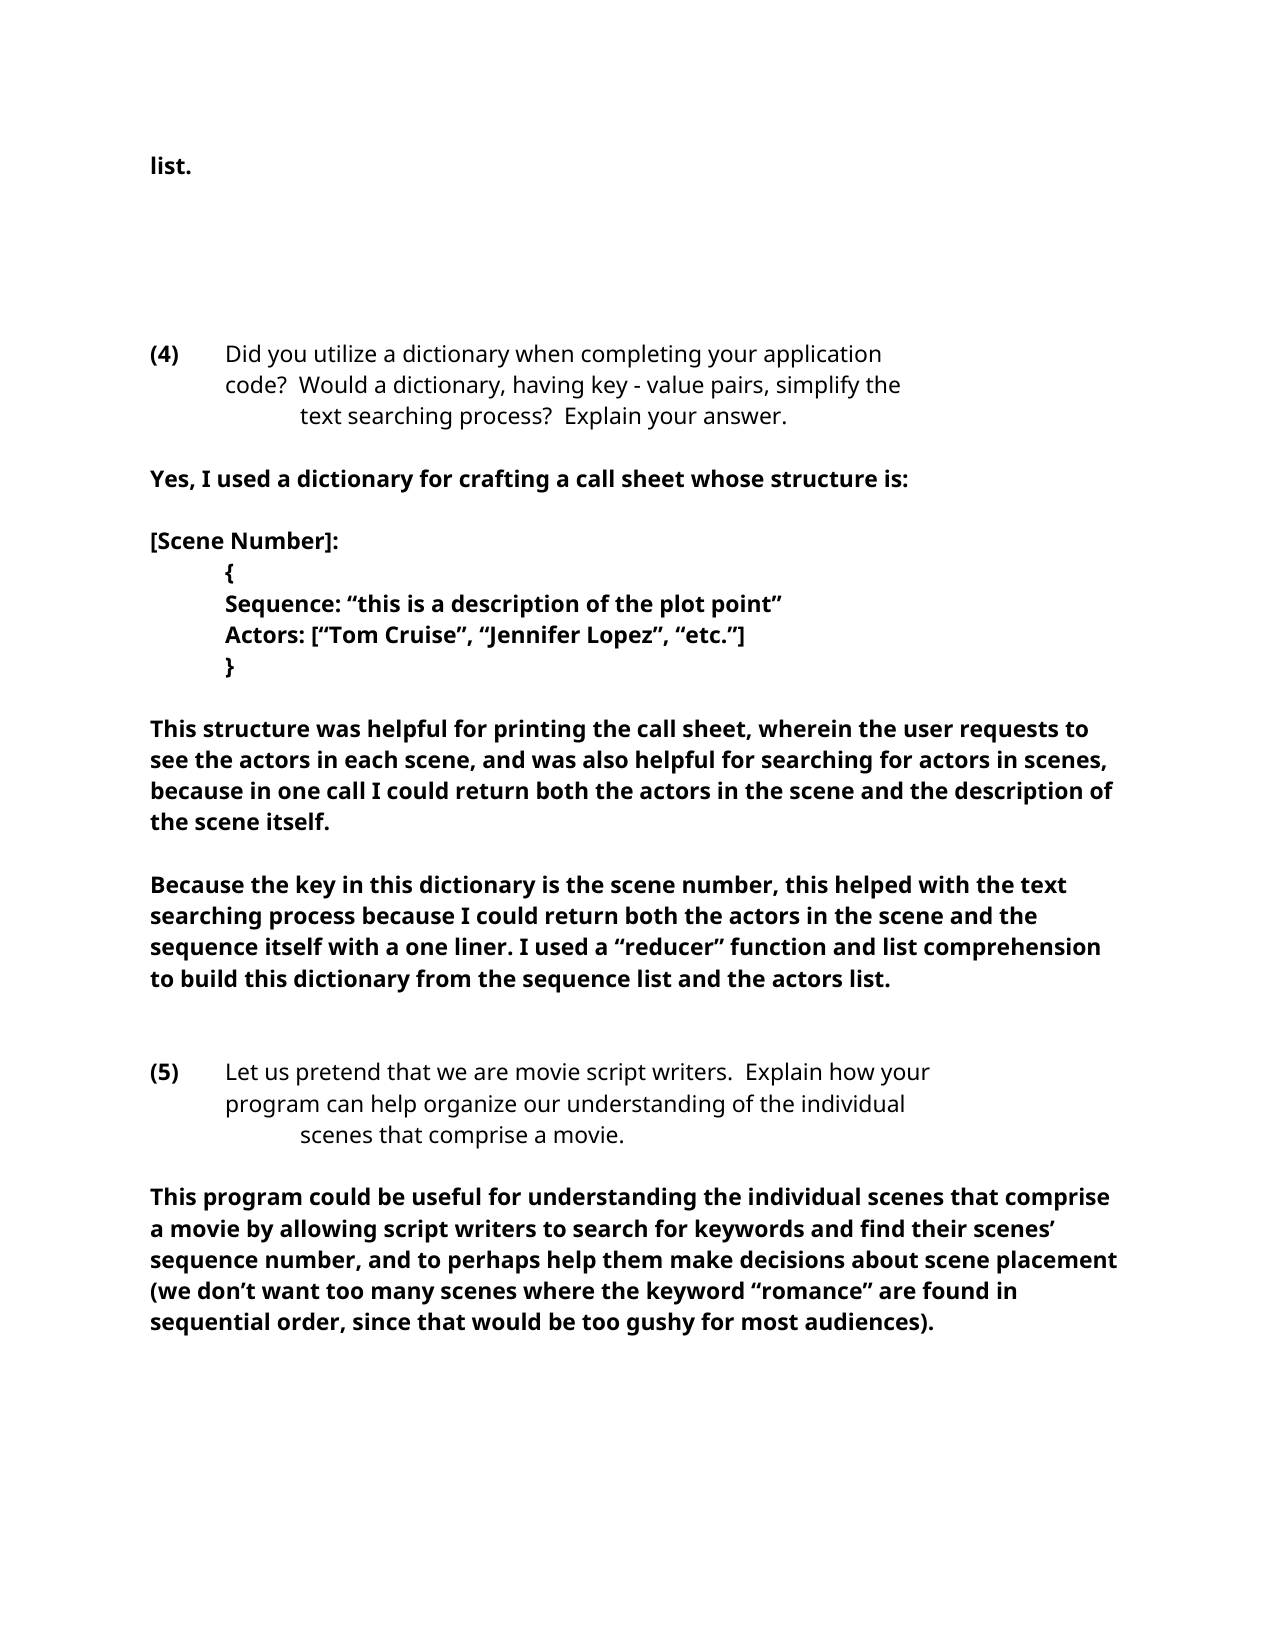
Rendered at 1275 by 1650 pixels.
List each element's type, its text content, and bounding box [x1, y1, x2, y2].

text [150, 150, 1125, 181]
text Yes, I used a dictionary for crafting a call sheet whose structure is: [150, 462, 1125, 494]
text [Scene Number]: [150, 525, 1125, 556]
text } [225, 650, 1125, 681]
text (5) Let us pretend that we are movie script writers. Explain how your program can help organize our understanding of the individual scenes that comprise a movie. [150, 1056, 1125, 1150]
text Actors: [“Tom Cruise”, “Jennifer Lopez”, “etc.”] [225, 619, 1125, 650]
text { [225, 556, 1125, 587]
text Sequence: “this is a description of the plot point” [225, 587, 1125, 619]
text (4) Did you utilize a dictionary when completing your application code? Would a dictionary, having key - value pairs, simplify the text searching process? Explain your answer. [150, 337, 1125, 431]
text This structure was helpful for printing the call sheet, wherein the user requests to see the actors in each scene, and was also helpful for searching for actors in scenes, because in one call I could return both the actors in the scene and the description of the scene itself. Because the key in this dictionary is the scene number, this helped with the text searching process because I could return both the actors in the scene and the sequence itself with a one liner. I used a “reducer” function and list comprehension to build this dictionary from the sequence list and the actors list. [150, 712, 1125, 994]
text This program could be useful for understanding the individual scenes that comprise a movie by allowing script writers to search for keywords and find their scenes’ sequence number, and to perhaps help them make decisions about scene placement (we don’t want too many scenes where the keyword “romance” are found in sequential order, since that would be too gushy for most audiences). [150, 1181, 1125, 1337]
